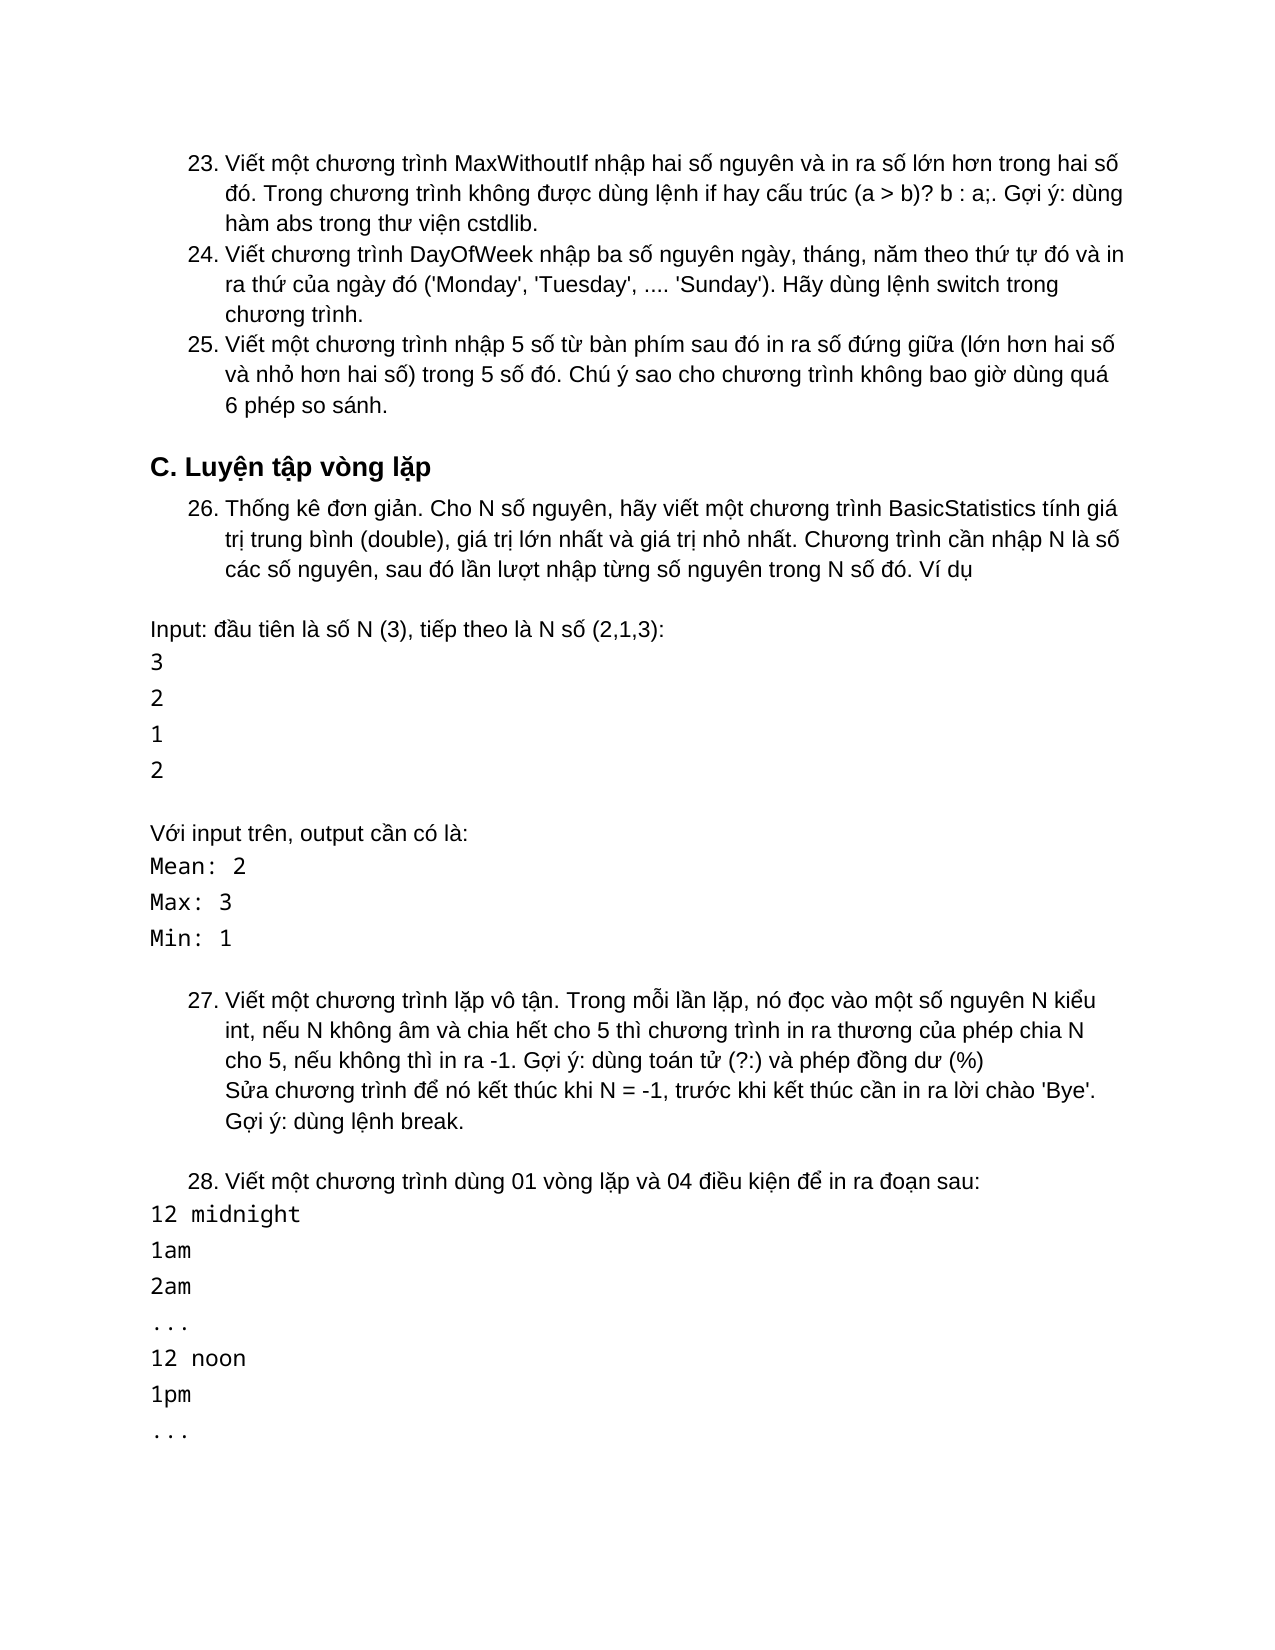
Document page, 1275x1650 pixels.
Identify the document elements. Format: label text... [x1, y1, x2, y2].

text Input: đầu tiên là số N (3), tiếp theo là N số (2,1,3): [150, 616, 1125, 642]
text Mean: 2 Max: 3 Min: 1 [150, 850, 1125, 983]
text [150, 1198, 1125, 1445]
text 3 2 1 2 [150, 646, 1125, 816]
subtitle C. Luyện tập vòng lặp [150, 451, 1125, 482]
text Sửa chương trình để nó kết thúc khi N = -1, trước khi kết thúc cần in ra lời chào 'Bye'. Gợi ý: dùng lệnh break. [225, 1077, 1125, 1164]
list Viết một chương trình dùng 01 vòng lặp và 04 điều kiện để in ra đoạn sau: [187, 1168, 1125, 1194]
list Viết một chương trình lặp vô tận. Trong mỗi lần lặp, nó đọc vào một số nguyên N kiểu int, nếu N không âm và chia hết cho 5 thì chương trình in ra thương của phép chia N cho 5, nếu không thì in ra -1. Gợi ý: dùng toán tử (?:) và phép đồng dư (%) [187, 987, 1125, 1074]
list Viết chương trình DayOfWeek nhập ba số nguyên ngày, tháng, năm theo thứ tự đó và in ra thứ của ngày đó ('Monday', 'Tuesday', .... 'Sunday'). Hãy dùng lệnh switch trong chương trình. [187, 241, 1125, 327]
list Thống kê đơn giản. Cho N số nguyên, hãy viết một chương trình BasicStatistics tính giá trị trung bình (double), giá trị lớn nhất và giá trị nhỏ nhất. Chương trình cần nhập N là số các số nguyên, sau đó lần lượt nhập từng số nguyên trong N số đó. Ví dụ [187, 495, 1125, 582]
list Viết một chương trình nhập 5 số từ bàn phím sau đó in ra số đứng giữa (lớn hơn hai số và nhỏ hơn hai số) trong 5 số đó. Chú ý sao cho chương trình không bao giờ dùng quá 6 phép so sánh. [187, 331, 1125, 418]
text Với input trên, output cần có là: [150, 819, 1125, 846]
list Viết một chương trình MaxWithoutIf nhập hai số nguyên và in ra số lớn hơn trong hai số đó. Trong chương trình không được dùng lệnh if hay cấu trúc (a > b)? b : a;. Gợi ý: dùng hàm abs trong thư viện cstdlib. [187, 150, 1125, 237]
